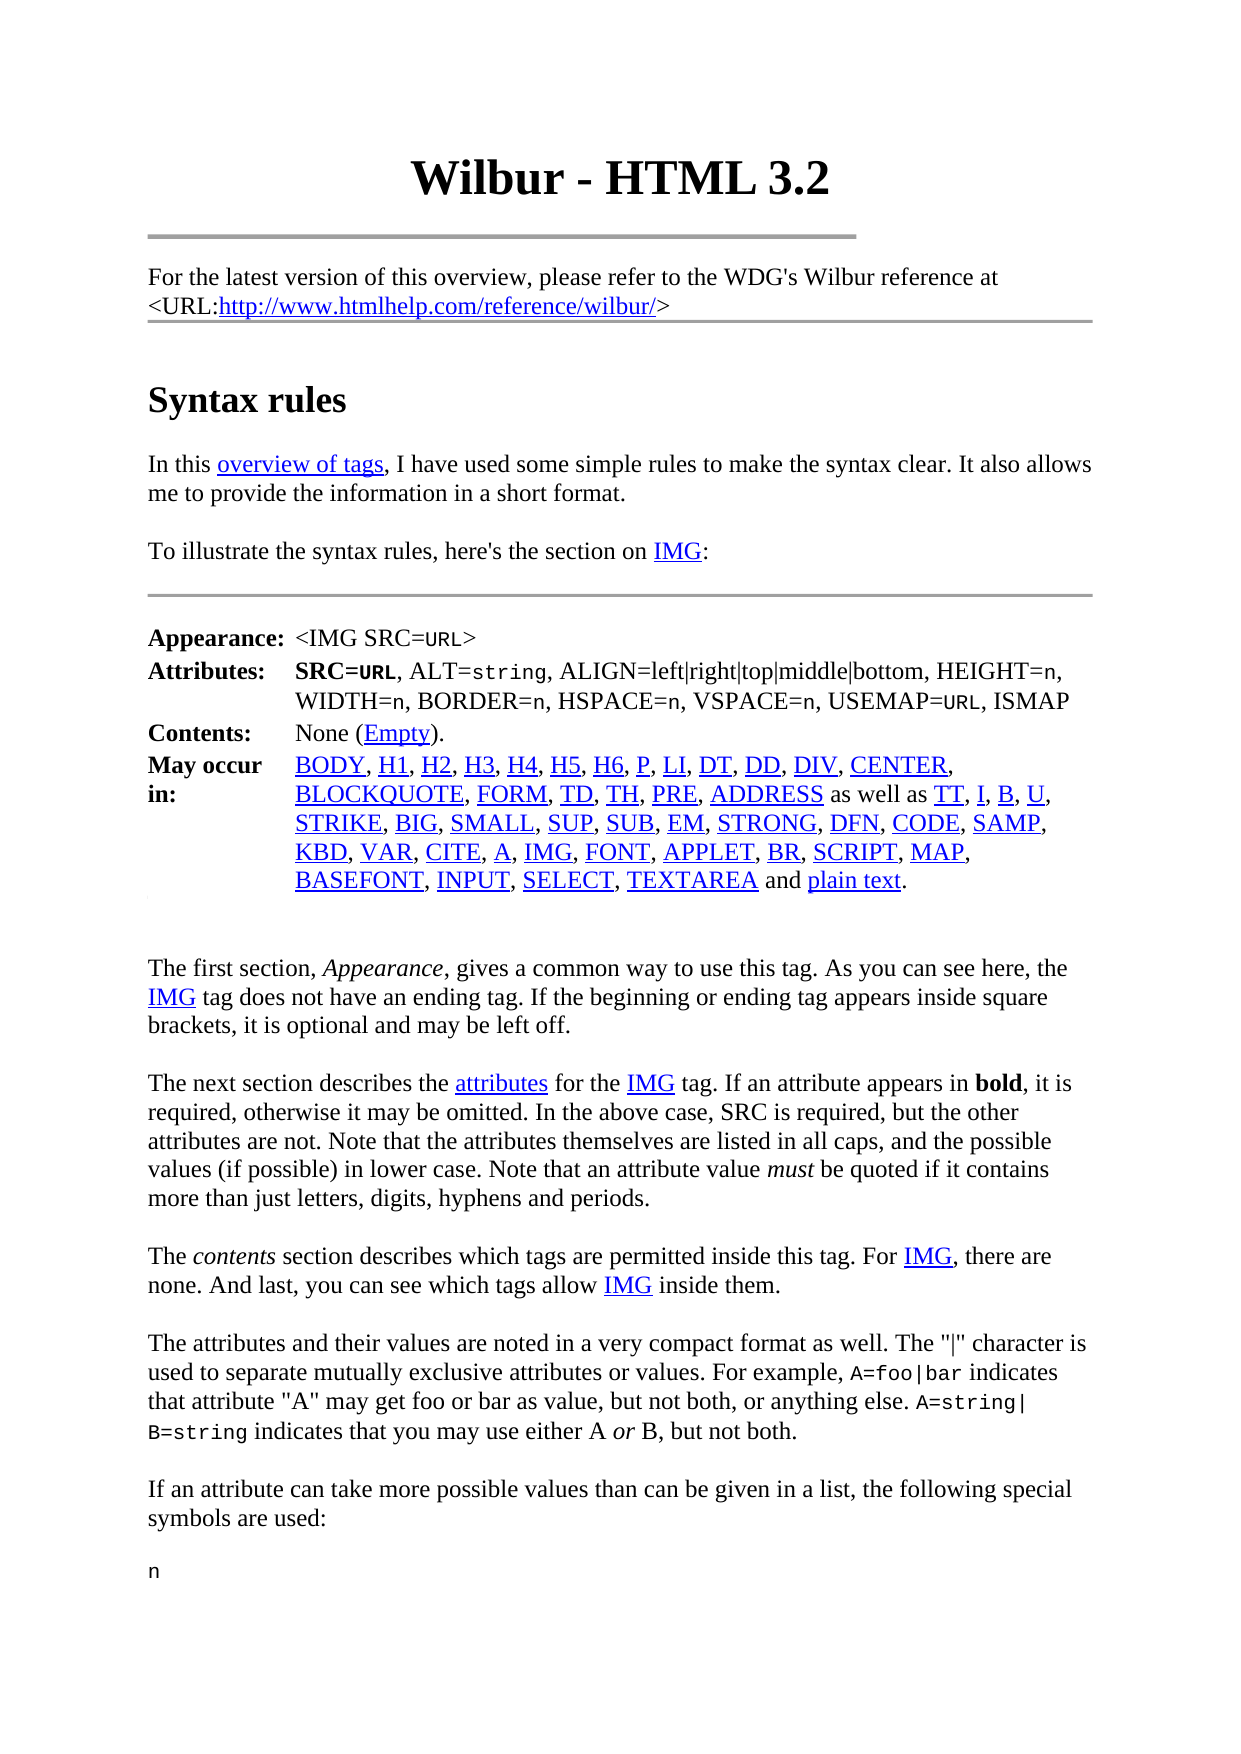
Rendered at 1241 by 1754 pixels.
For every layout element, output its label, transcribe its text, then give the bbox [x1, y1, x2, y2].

text In this overview of tags, I have used some simple rules to make the syntax clear. It also allows me to provide the information in a short format. [148, 449, 1093, 507]
text n [148, 1561, 1093, 1585]
text For the latest version of this overview, please refer to the WDG's Wilbur reference at <URL:http://www.htmlhelp.com/reference/wilbur/> [148, 262, 1093, 319]
table_header <IMG SRC=URL> [293, 622, 1100, 654]
text The next section describes the attributes for the IMG tag. If an attribute appears in bold, it is required, otherwise it may be omitted. In the above case, SRC is required, but the other attributes are not. Note that the attributes themselves are listed in all caps, and the possible values (if possible) in lower case. Note that an attribute value must be quoted if it contains more than just letters, digits, hyphens and periods. [148, 1068, 1093, 1212]
table_cell BODY, H1, H2, H3, H4, H5, H6, P, LI, DT, DD, DIV, CENTER, BLOCKQUOTE, FORM, TD, TH, PRE, ADDRESS as well as TT, I, B, U, STRIKE, BIG, SMALL, SUP, SUB, EM, STRONG, DFN, CODE, SAMP, KBD, VAR, CITE, A, IMG, FONT, APPLET, BR, SCRIPT, MAP, BASEFONT, INPUT, SELECT, TEXTAREA and plain text. [293, 749, 1100, 896]
table_cell May occur in: [146, 749, 293, 896]
text To illustrate the syntax rules, here's the section on IMG: [148, 536, 1093, 565]
table_cell Attributes: [146, 655, 293, 717]
text Syntax rules [148, 377, 1093, 420]
text The first section, Appearance, gives a common way to use this tag. As you can see here, the IMG tag does not have an ending tag. If the beginning or ending tag appears inside square brackets, it is optional and may be left off. [148, 953, 1093, 1039]
text The attributes and their values are noted in a very compact format as well. The "|" character is used to separate mutually exclusive attributes or values. For example, A=foo|bar indicates that attribute "A" may get foo or bar as value, but not both, or anything else. A=string|B=string indicates that you may use either A or B, but not both. [148, 1328, 1093, 1445]
table_cell SRC=URL, ALT=string, ALIGN=left|right|top|middle|bottom, HEIGHT=n, WIDTH=n, BORDER=n, HSPACE=n, VSPACE=n, USEMAP=URL, ISMAP [293, 655, 1100, 717]
text If an attribute can take more possible values than can be given in a list, the following special symbols are used: [148, 1474, 1093, 1532]
table_cell Contents: [146, 717, 293, 749]
table_header Appearance: [146, 622, 293, 654]
table_cell None (Empty). [293, 717, 1100, 749]
text Wilbur - HTML 3.2 [148, 148, 1093, 205]
text The contents section describes which tags are permitted inside this tag. For IMG, there are none. And last, you can see which tags allow IMG inside them. [148, 1241, 1093, 1299]
